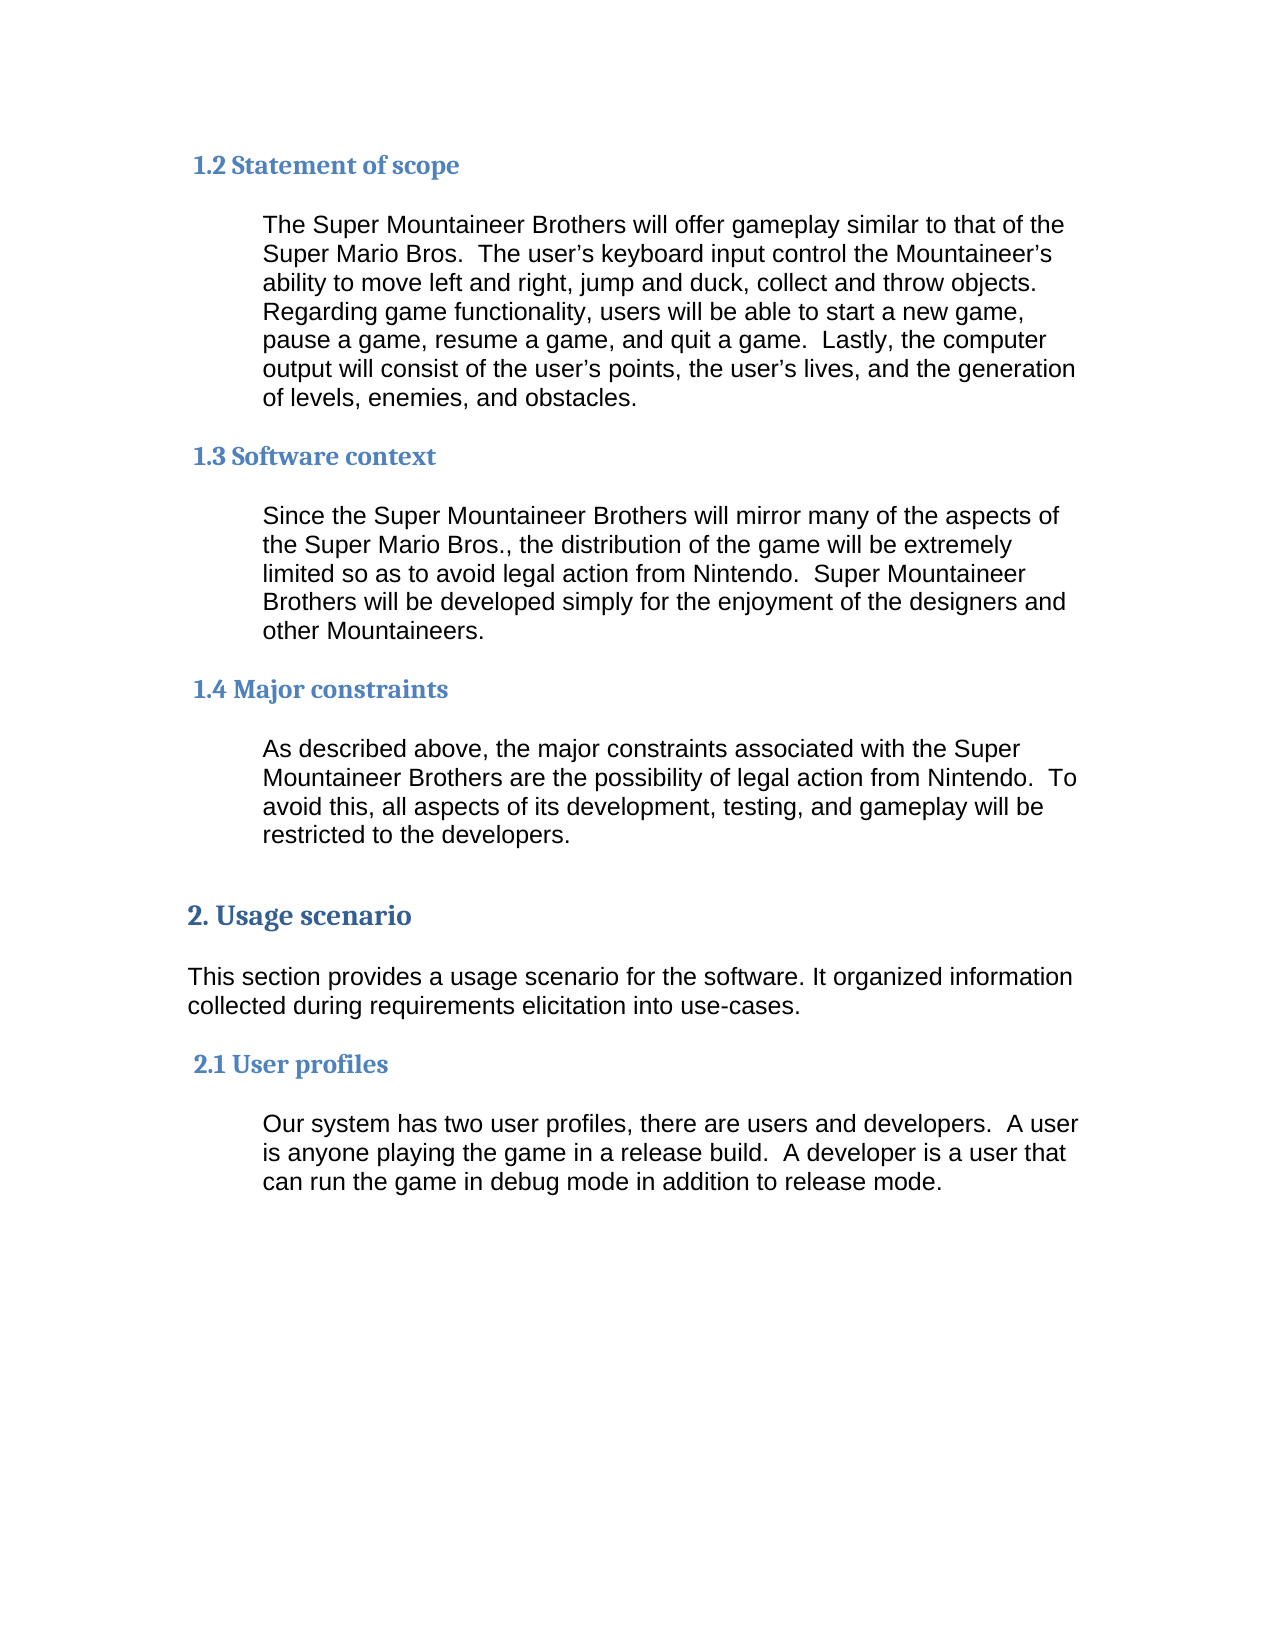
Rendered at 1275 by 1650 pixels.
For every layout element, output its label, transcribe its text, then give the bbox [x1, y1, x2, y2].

text The Super Mountaineer Brothers will offer gameplay similar to that of the Super Mario Bros. The user’s keyboard input control the Mountaineer’s ability to move left and right, jump and duck, collect and throw objects. Regarding game functionality, users will be able to start a new game, pause a game, resume a game, and quit a game. Lastly, the computer output will consist of the user’s points, the user’s lives, and the generation of levels, enemies, and obstacles. [262, 210, 1087, 412]
text Since the Super Mountaineer Brothers will mirror many of the aspects of the Super Mario Bros., the distribution of the game will be extremely limited so as to avoid legal action from Nintendo. Super Mountaineer Brothers will be developed simply for the enjoyment of the designers and other Mountaineers. [262, 501, 1087, 645]
text As described above, the major constraints associated with the Super Mountaineer Brothers are the possibility of legal action from Nintendo. To avoid this, all aspects of its development, testing, and gameplay will be restricted to the developers. [262, 734, 1087, 849]
subtitle 2.1 User profiles [187, 1049, 1087, 1080]
subtitle 1.3 Software context [187, 441, 1087, 472]
subtitle 1.2 Statement of scope [187, 150, 1087, 181]
text This section provides a usage scenario for the software. It organized information collected during requirements elicitation into use-cases. [187, 962, 1087, 1019]
text Our system has two user profiles, there are users and developers. A user is anyone playing the game in a release build. A developer is a user that can run the game in debug mode in addition to release mode. [262, 1109, 1087, 1195]
subtitle 1.4 Major constraints [187, 674, 1087, 705]
subtitle 2. Usage scenario [187, 899, 1087, 933]
